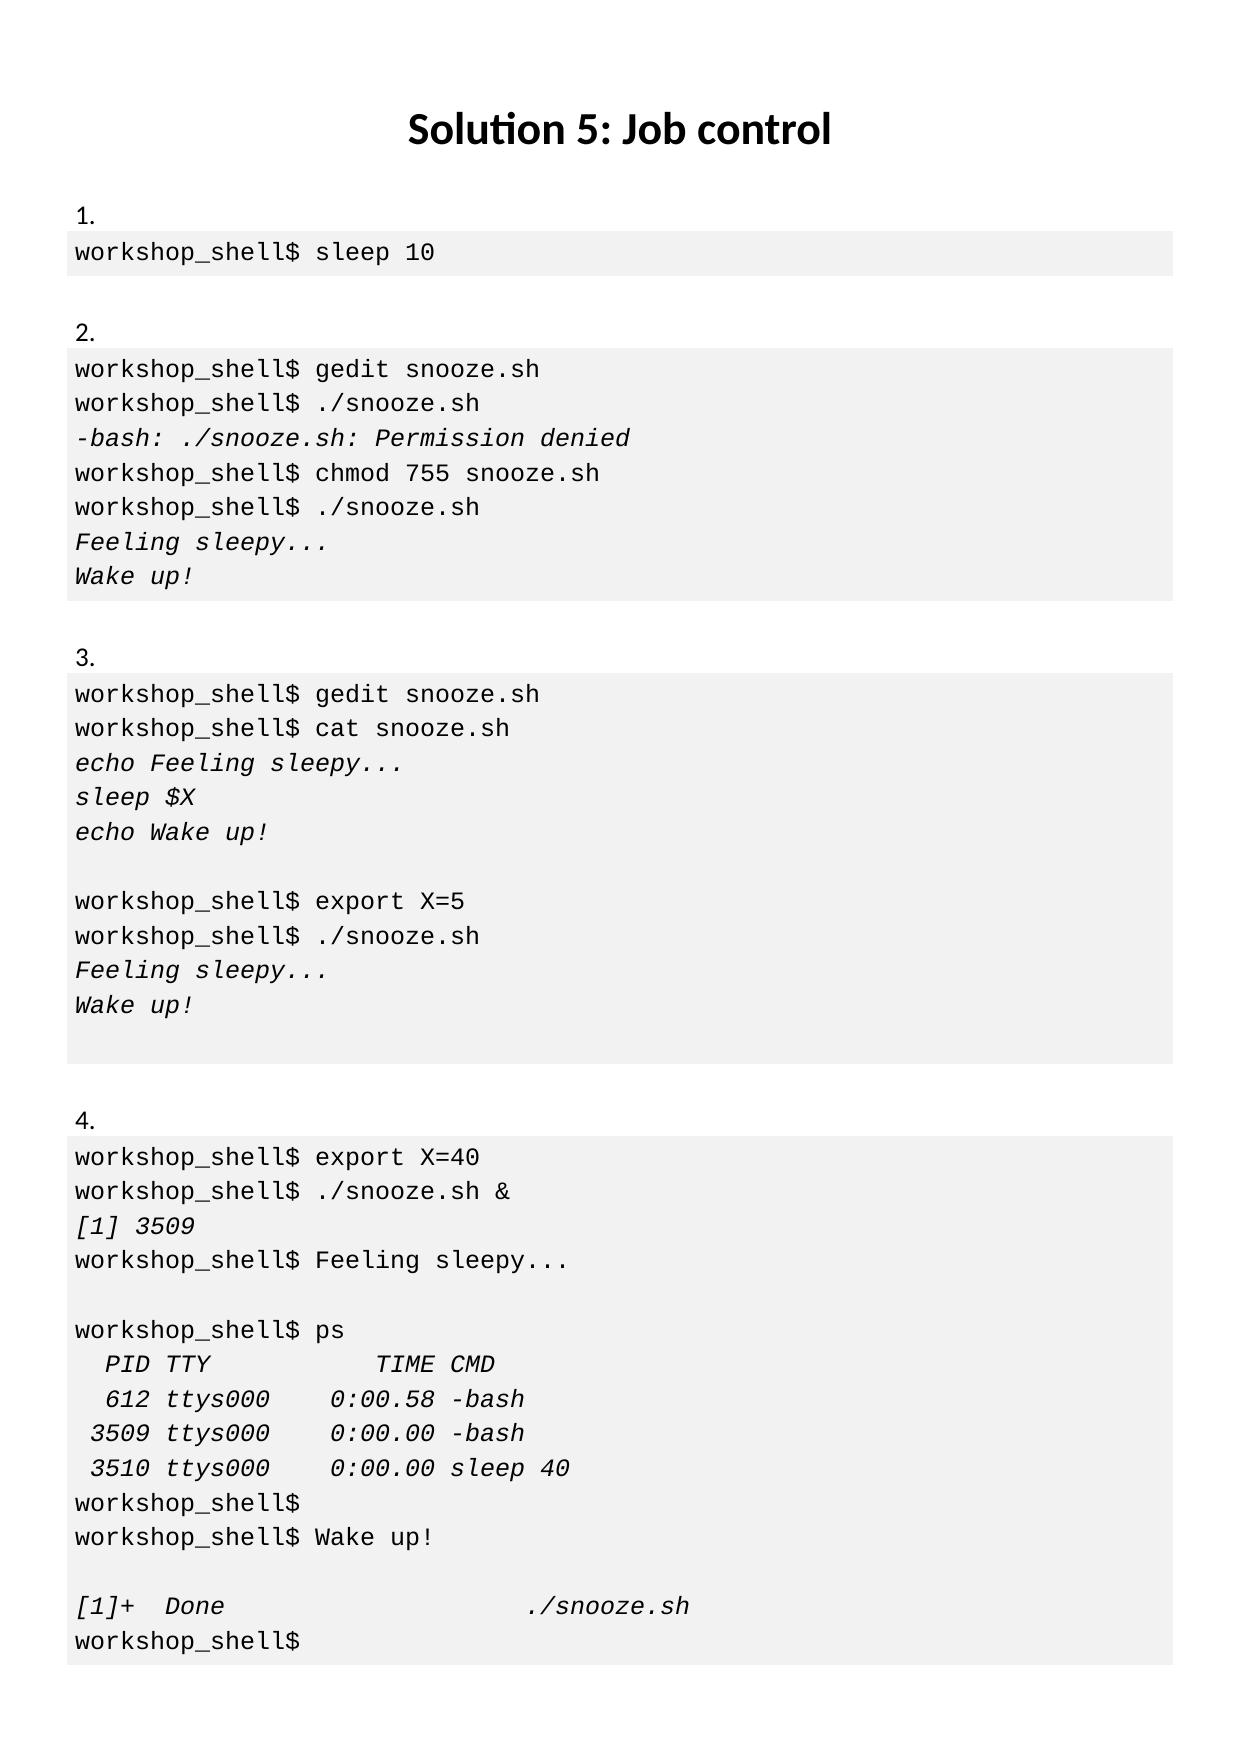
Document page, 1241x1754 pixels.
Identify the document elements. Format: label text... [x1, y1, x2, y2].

subtitle echo Wake up! [67, 811, 1173, 846]
subtitle Feeling sleepy... [67, 521, 1173, 556]
text 3. [75, 640, 1165, 673]
subtitle -bash: ./snooze.sh: Permission denied [67, 417, 1173, 452]
subtitle Wake up! [67, 556, 1173, 601]
subtitle workshop_shell$ export X=5 [67, 880, 1173, 915]
subtitle workshop_shell$ [67, 1620, 1173, 1665]
subtitle workshop_shell$ export X=40 [67, 1136, 1173, 1171]
subtitle PID TTY TIME CMD [67, 1343, 1173, 1378]
subtitle workshop_shell$ ./snooze.sh [67, 383, 1173, 417]
subtitle [1]+ Done ./snooze.sh [67, 1586, 1173, 1620]
subtitle sleep $X [67, 777, 1173, 811]
subtitle [1] 3509 [67, 1205, 1173, 1240]
text 1. [75, 198, 1165, 231]
subtitle workshop_shell$ chmod 755 snooze.sh [67, 452, 1173, 486]
subtitle workshop_shell$ Wake up! [67, 1516, 1173, 1551]
subtitle 3510 ttys000 0:00.00 sleep 40 [67, 1447, 1173, 1482]
text 2. [75, 315, 1165, 348]
subtitle workshop_shell$ ./snooze.sh & [67, 1171, 1173, 1205]
subtitle Solution 5: Job control [75, 100, 1165, 156]
subtitle echo Feeling sleepy... [67, 742, 1173, 777]
subtitle Feeling sleepy... [67, 949, 1173, 984]
subtitle workshop_shell$ ./snooze.sh [67, 915, 1173, 949]
subtitle 612 ttys000 0:00.58 -bash [67, 1378, 1173, 1413]
subtitle workshop_shell$ ps [67, 1309, 1173, 1343]
subtitle 3509 ttys000 0:00.00 -bash [67, 1413, 1173, 1447]
subtitle workshop_shell$ sleep 10 [67, 231, 1173, 276]
subtitle workshop_shell$ gedit snooze.sh [67, 348, 1173, 383]
subtitle workshop_shell$ gedit snooze.sh [67, 673, 1173, 707]
subtitle workshop_shell$ [67, 1482, 1173, 1516]
subtitle workshop_shell$ cat snooze.sh [67, 707, 1173, 742]
text 4. [75, 1103, 1165, 1136]
subtitle Wake up! [67, 984, 1173, 1019]
subtitle workshop_shell$ Feeling sleepy... [67, 1240, 1173, 1274]
subtitle workshop_shell$ ./snooze.sh [67, 486, 1173, 521]
